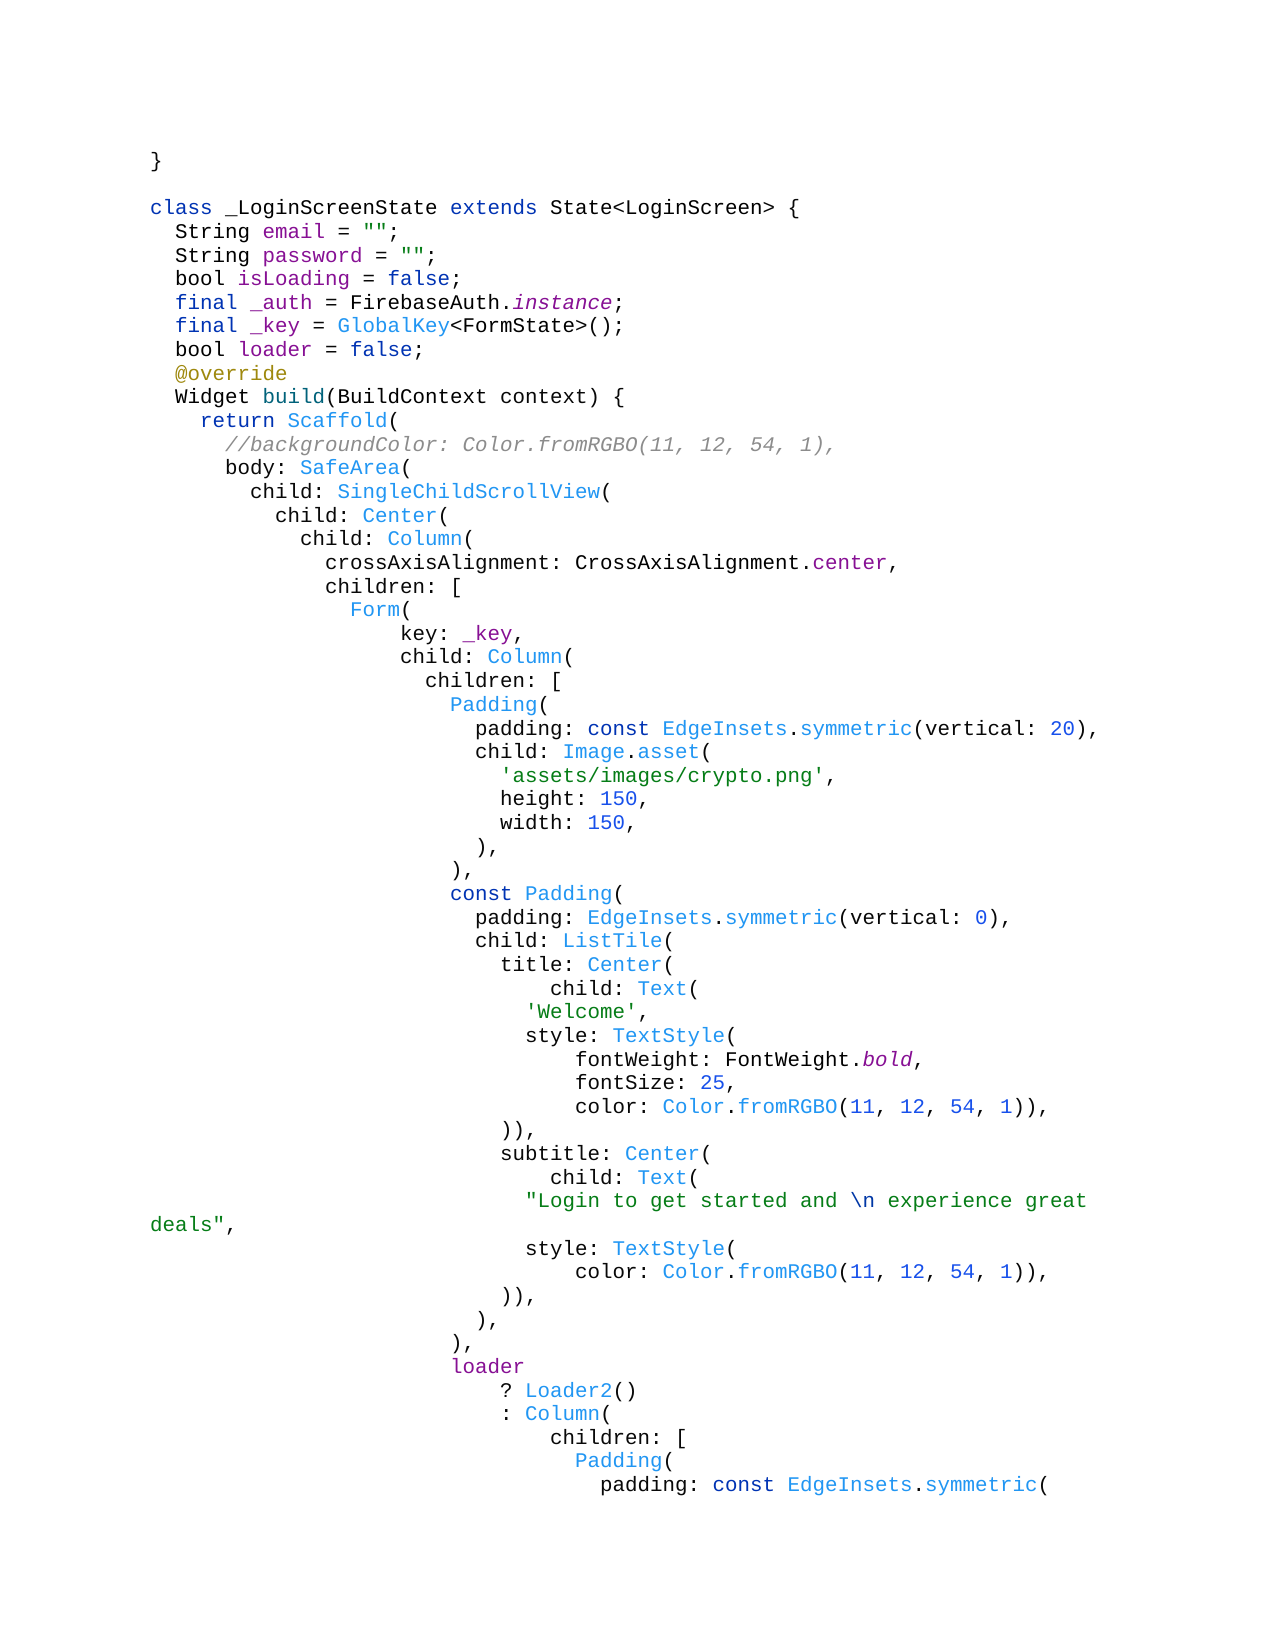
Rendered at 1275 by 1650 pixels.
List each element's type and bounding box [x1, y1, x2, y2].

text [150, 150, 1125, 1498]
